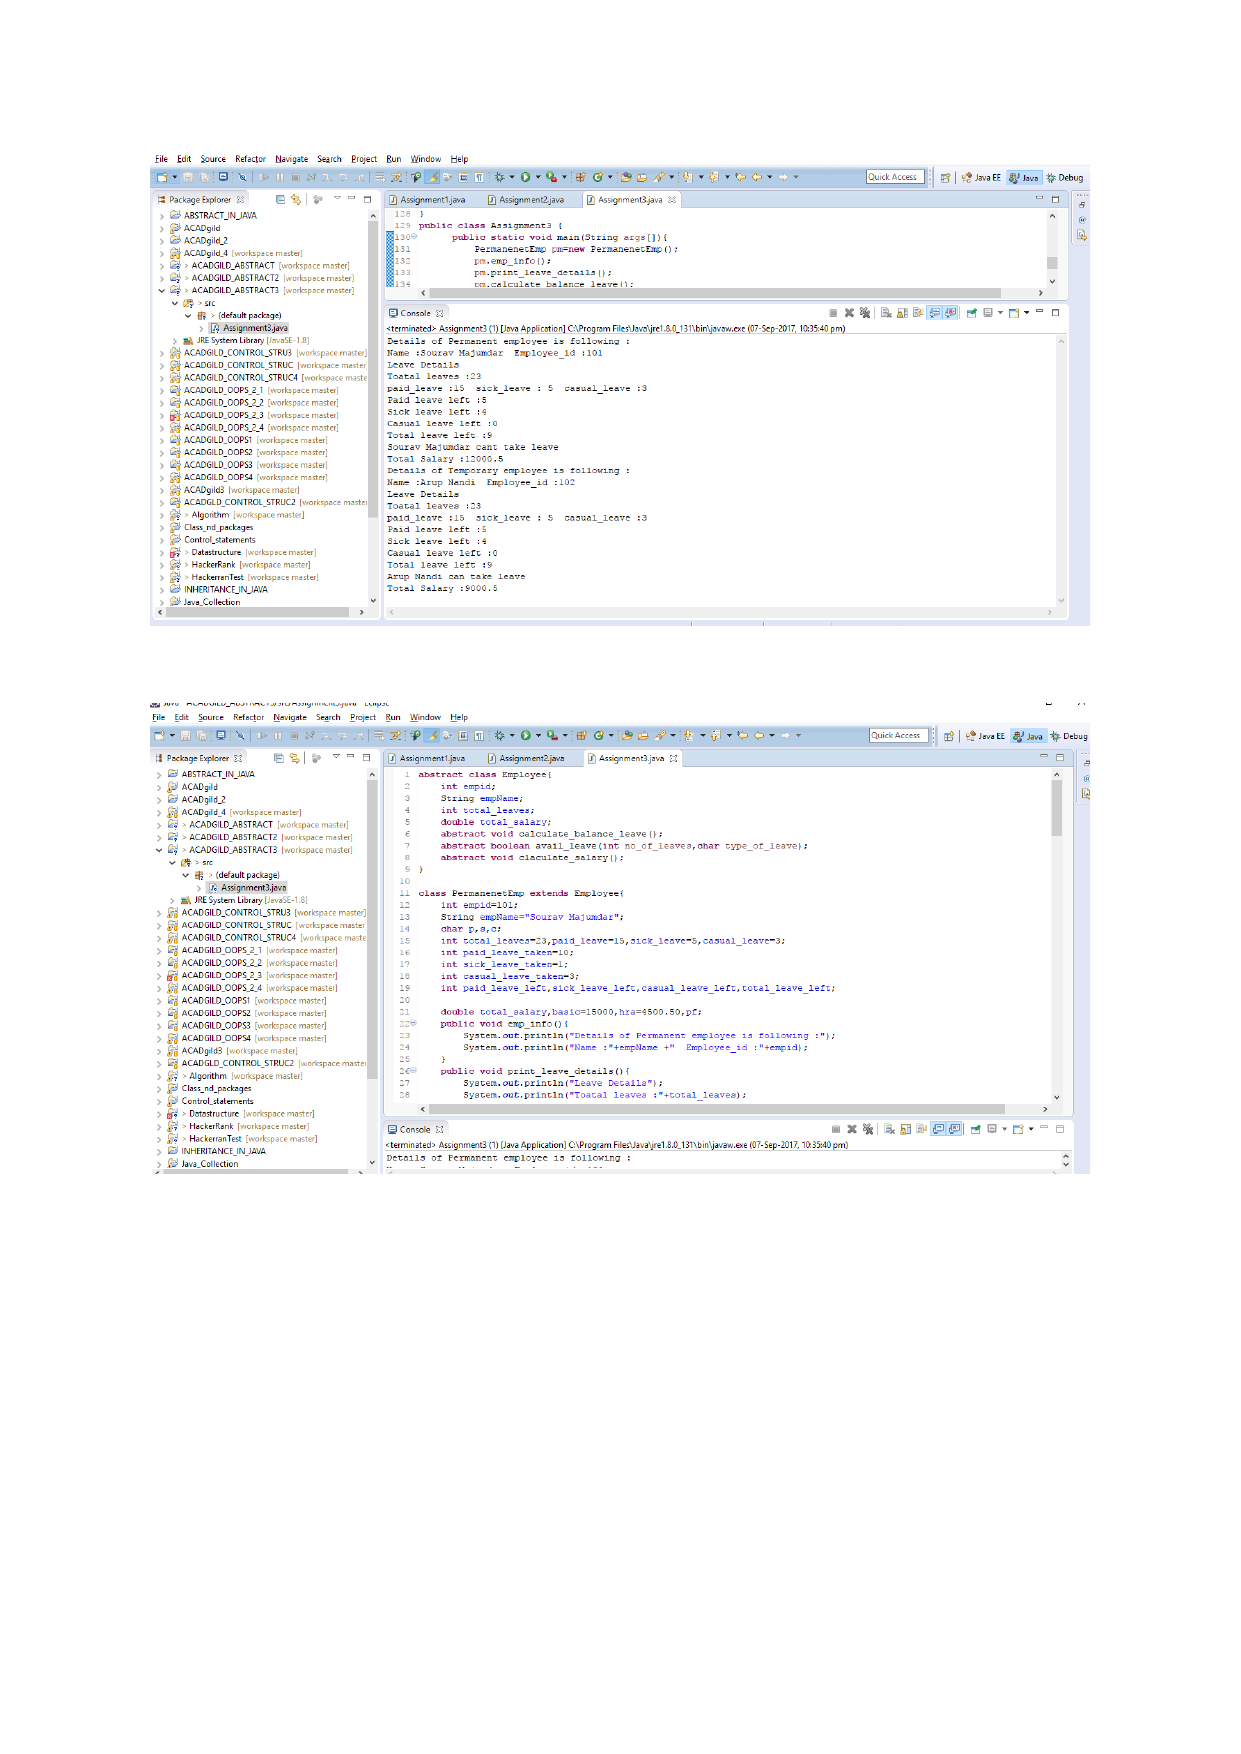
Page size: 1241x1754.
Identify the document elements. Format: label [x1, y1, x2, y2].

picture [150, 703, 1091, 1174]
picture [150, 150, 1091, 626]
